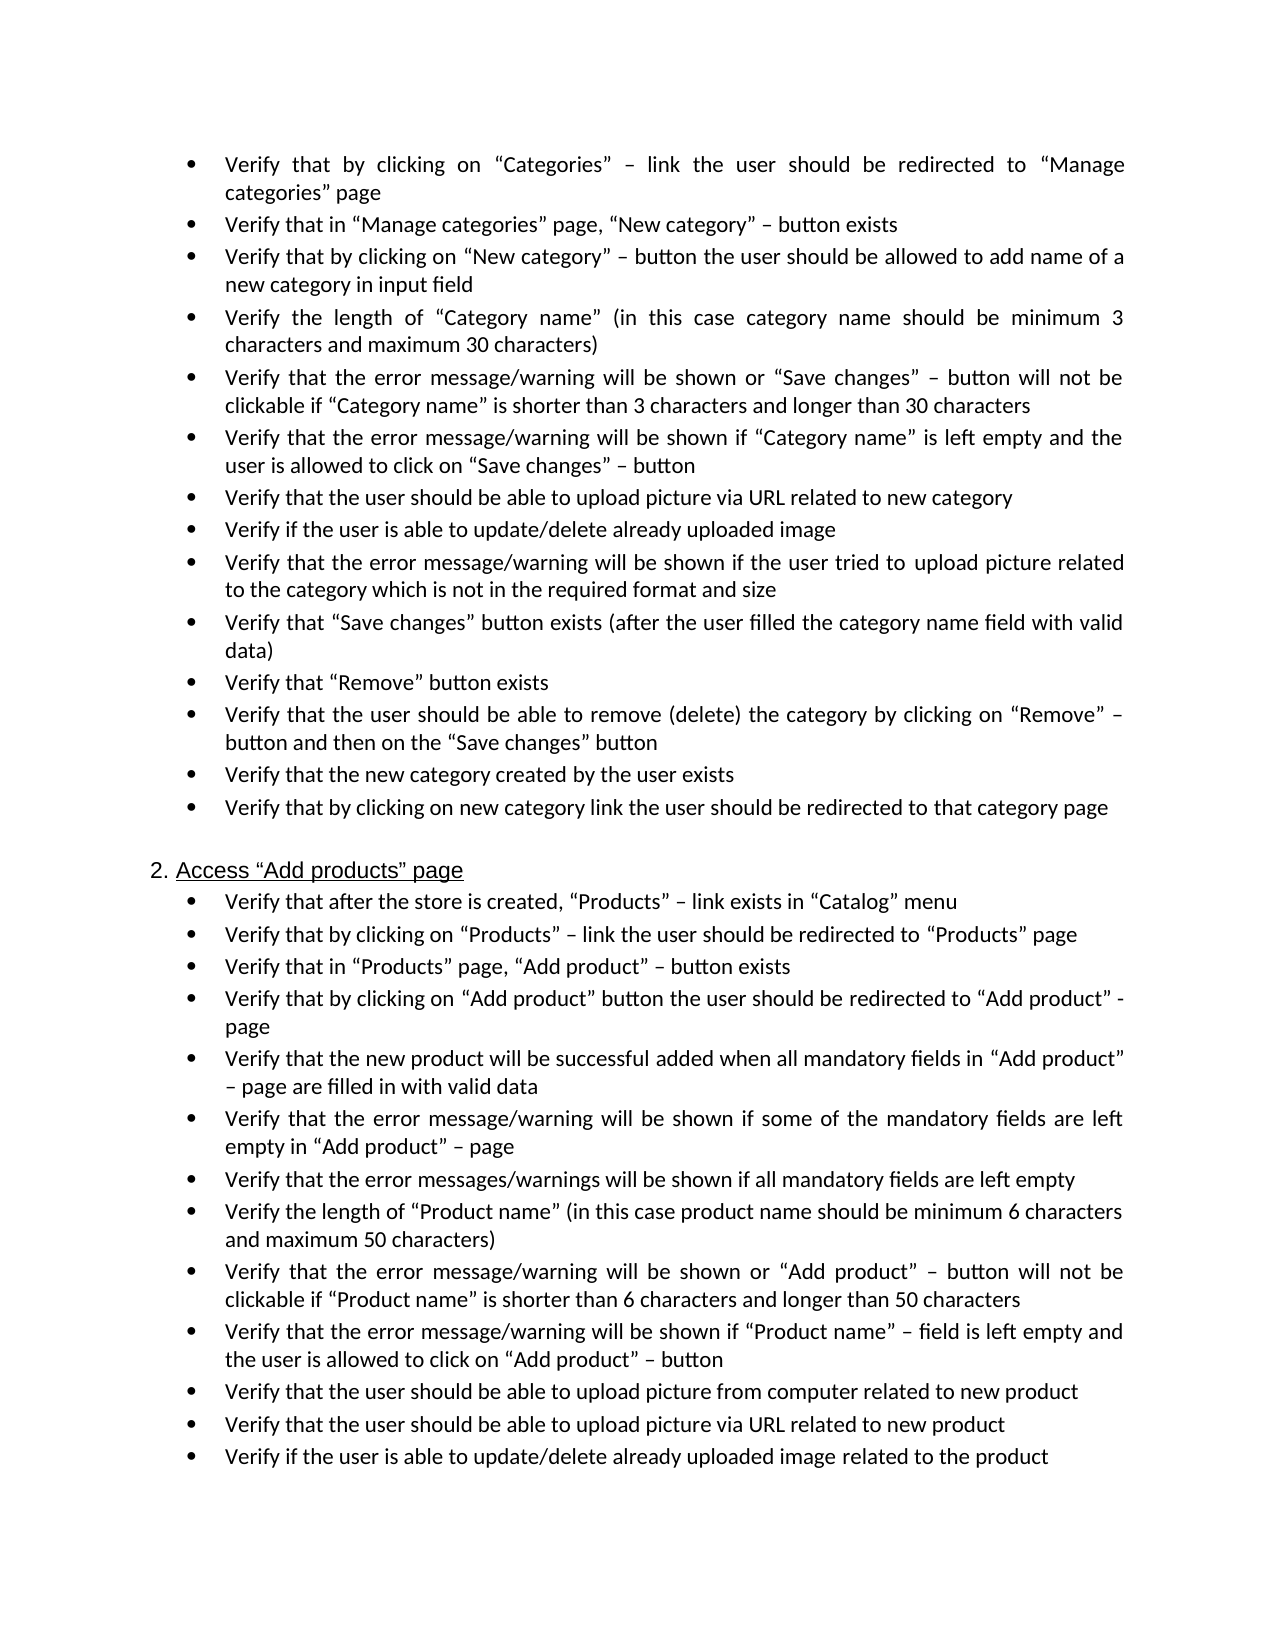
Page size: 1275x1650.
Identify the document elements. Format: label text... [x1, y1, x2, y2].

list Verify that by clicking on “New category” – button the user should be allowed to add name of a new category in input field [187, 242, 1125, 298]
list Verify that in “Products” page, “Add product” – button exists [187, 952, 1125, 980]
list Verify that the user should be able to remove (delete) the category by clicking on “Remove” – button and then on the “Save changes” button [187, 700, 1125, 756]
list Verify that “Save changes” button exists (after the user filled the category name field with valid data) [187, 608, 1125, 664]
list Verify that by clicking on “Add product” button the user should be redirected to “Add product” - page [187, 984, 1125, 1040]
list Verify that the error message/warning will be shown if “Category name” is left empty and the user is allowed to click on “Save changes” – button [187, 423, 1125, 479]
list Verify that by clicking on “Products” – link the user should be redirected to “Products” page [187, 920, 1125, 948]
text 2. Access “Add products” page [150, 857, 1125, 883]
list Verify that by clicking on new category link the user should be redirected to that category page [187, 793, 1125, 821]
list Verify that the error message/warning will be shown if some of the mandatory fields are left empty in “Add product” – page [187, 1104, 1125, 1161]
list Verify that the error messages/warnings will be shown if all mandatory fields are left empty [187, 1165, 1125, 1193]
list Verify that the user should be able to upload picture via URL related to new product [187, 1410, 1125, 1438]
list Verify that in “Manage categories” page, “New category” – button exists [187, 210, 1125, 238]
list Verify that the user should be able to upload picture from computer related to new product [187, 1377, 1125, 1406]
list Verify that the error message/warning will be shown if “Product name” – field is left empty and the user is allowed to click on “Add product” – button [187, 1317, 1125, 1373]
list Verify if the user is able to update/delete already uploaded image [187, 515, 1125, 543]
list Verify that the new product will be successful added when all mandatory fields in “Add product” – page are filled in with valid data [187, 1044, 1125, 1100]
list Verify that the user should be able to upload picture via URL related to new category [187, 483, 1125, 511]
list Verify that the error message/warning will be shown or “Add product” – button will not be clickable if “Product name” is shorter than 6 characters and longer than 50 characters [187, 1257, 1125, 1313]
list Verify that after the store is created, “Products” – link exists in “Catalog” menu [187, 887, 1125, 916]
list Verify that the error message/warning will be shown if the user tried to upload picture related to the category which is not in the required format and size [187, 548, 1125, 604]
list Verify the length of “Product name” (in this case product name should be minimum 6 characters and maximum 50 characters) [187, 1197, 1125, 1253]
list Verify if the user is able to update/delete already uploaded image related to the product [187, 1442, 1125, 1470]
list Verify that by clicking on “Categories” – link the user should be redirected to “Manage categories” page [187, 150, 1125, 206]
list Verify that the error message/warning will be shown or “Save changes” – button will not be clickable if “Category name” is shorter than 3 characters and longer than 30 characters [187, 363, 1125, 419]
list Verify that the new category created by the user exists [187, 760, 1125, 788]
list Verify that “Remove” button exists [187, 668, 1125, 696]
list Verify the length of “Category name” (in this case category name should be minimum 3 characters and maximum 30 characters) [187, 303, 1125, 359]
